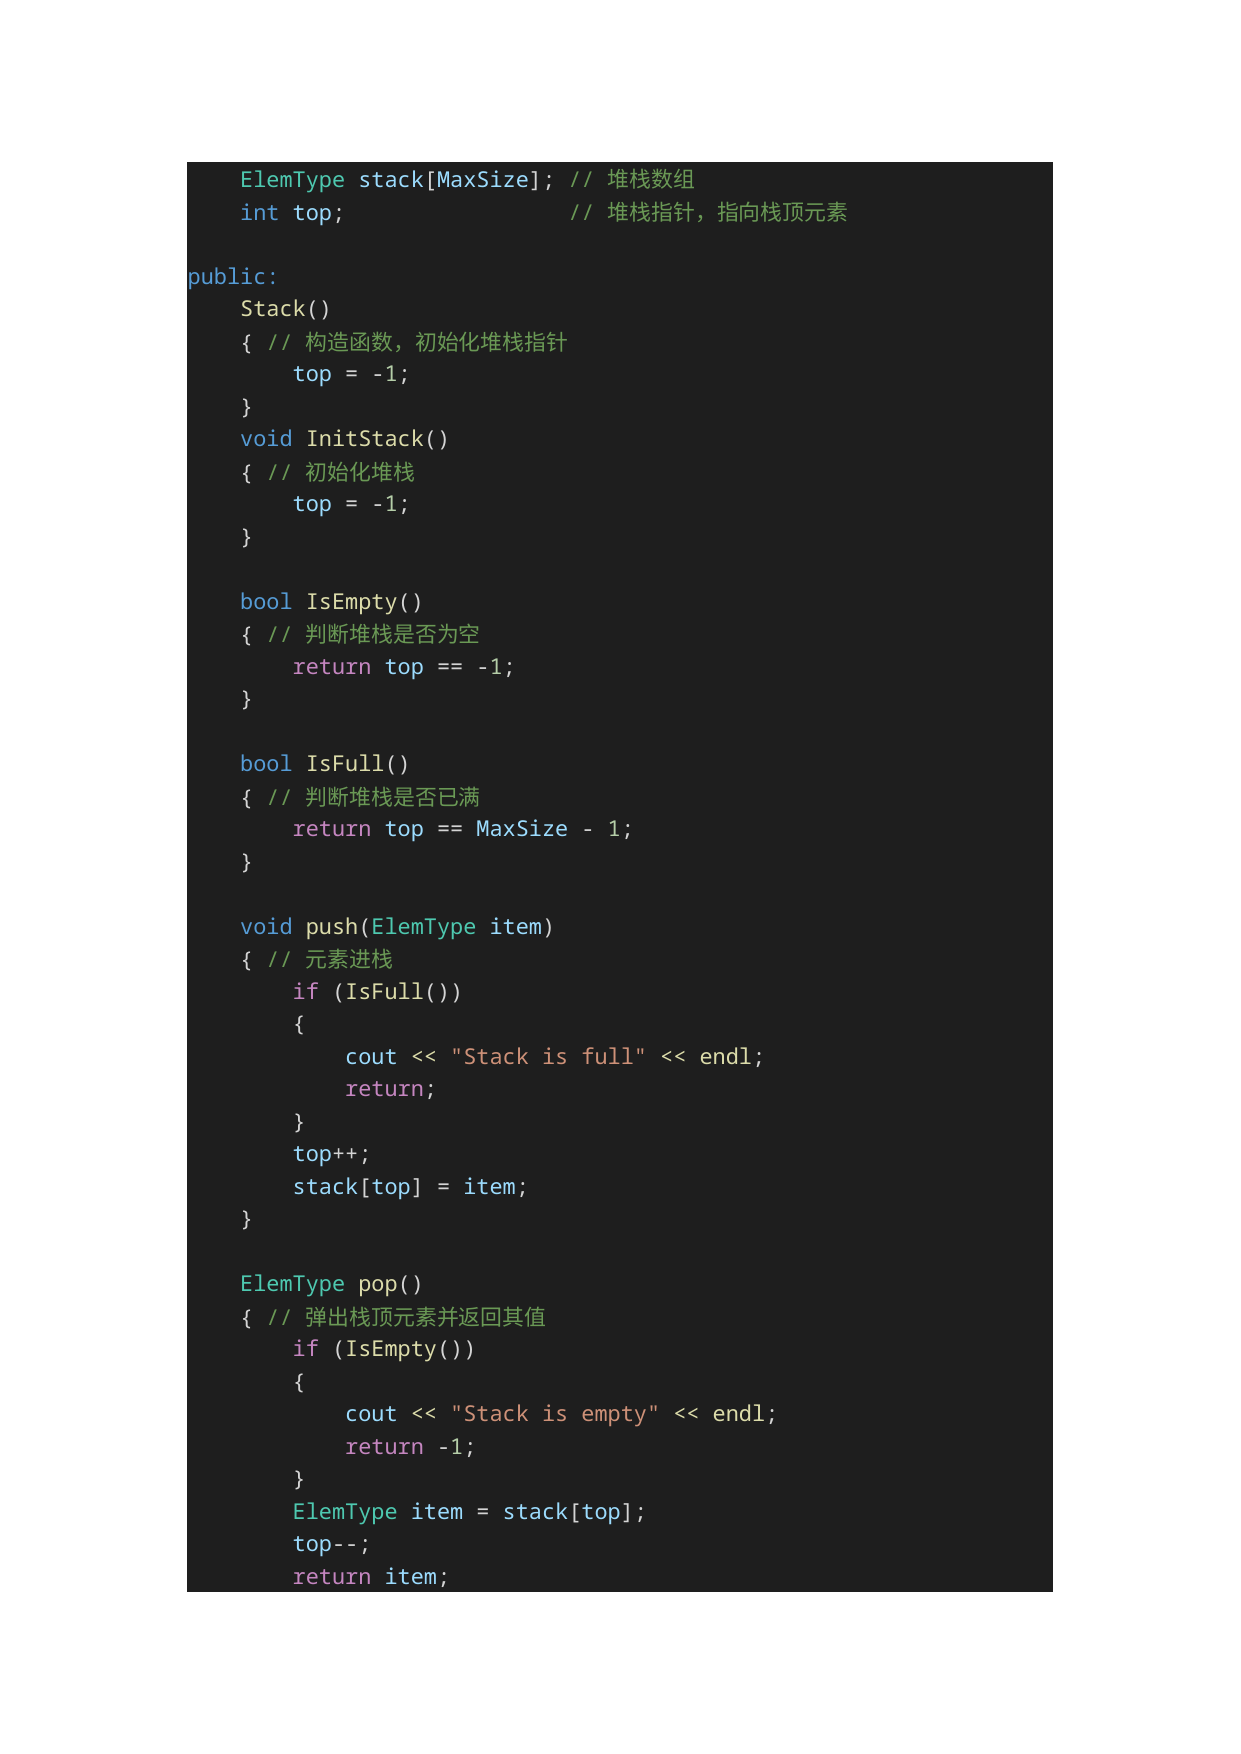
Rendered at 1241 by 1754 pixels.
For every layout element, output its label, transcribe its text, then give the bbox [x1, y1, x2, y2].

text cout << "Stack is empty" << endl; [187, 1397, 1053, 1429]
text return top == -1; [187, 649, 1053, 682]
text } [187, 682, 1053, 714]
text public: [187, 259, 1053, 292]
text { // 判断堆栈是否为空 [187, 617, 1053, 649]
text } [187, 844, 1053, 877]
text { // 元素进栈 [187, 942, 1053, 974]
text top = -1; [187, 487, 1053, 519]
text void push(ElemType item) [187, 909, 1053, 942]
text return -1; [187, 1429, 1053, 1462]
text return top == MaxSize - 1; [187, 812, 1053, 844]
text ElemType item = stack[top]; [187, 1494, 1053, 1527]
text return item; [187, 1559, 1053, 1592]
text { [187, 1007, 1053, 1039]
text cout << "Stack is full" << endl; [187, 1039, 1053, 1072]
text } [187, 1462, 1053, 1494]
text bool IsEmpty() [187, 584, 1053, 617]
text { // 判断堆栈是否已满 [187, 779, 1053, 812]
text if (IsFull()) [187, 974, 1053, 1007]
text ElemType pop() [187, 1267, 1053, 1299]
text if (IsEmpty()) [187, 1332, 1053, 1364]
text } [187, 1202, 1053, 1234]
text } [187, 389, 1053, 422]
text { [187, 1364, 1053, 1397]
text int top; // 堆栈指针，指向栈顶元素 [187, 194, 1053, 227]
text } [187, 519, 1053, 552]
text { // 构造函数，初始化堆栈指针 [187, 324, 1053, 357]
text Stack() [187, 292, 1053, 324]
text top++; [187, 1137, 1053, 1169]
text ElemType stack[MaxSize]; // 堆栈数组 [187, 162, 1053, 194]
text bool IsFull() [187, 747, 1053, 779]
text top = -1; [187, 357, 1053, 389]
text return; [187, 1072, 1053, 1104]
text top--; [187, 1527, 1053, 1559]
text } [187, 1104, 1053, 1137]
text stack[top] = item; [187, 1169, 1053, 1202]
text { // 初始化堆栈 [187, 454, 1053, 487]
text { // 弹出栈顶元素并返回其值 [187, 1299, 1053, 1332]
text void InitStack() [187, 422, 1053, 454]
